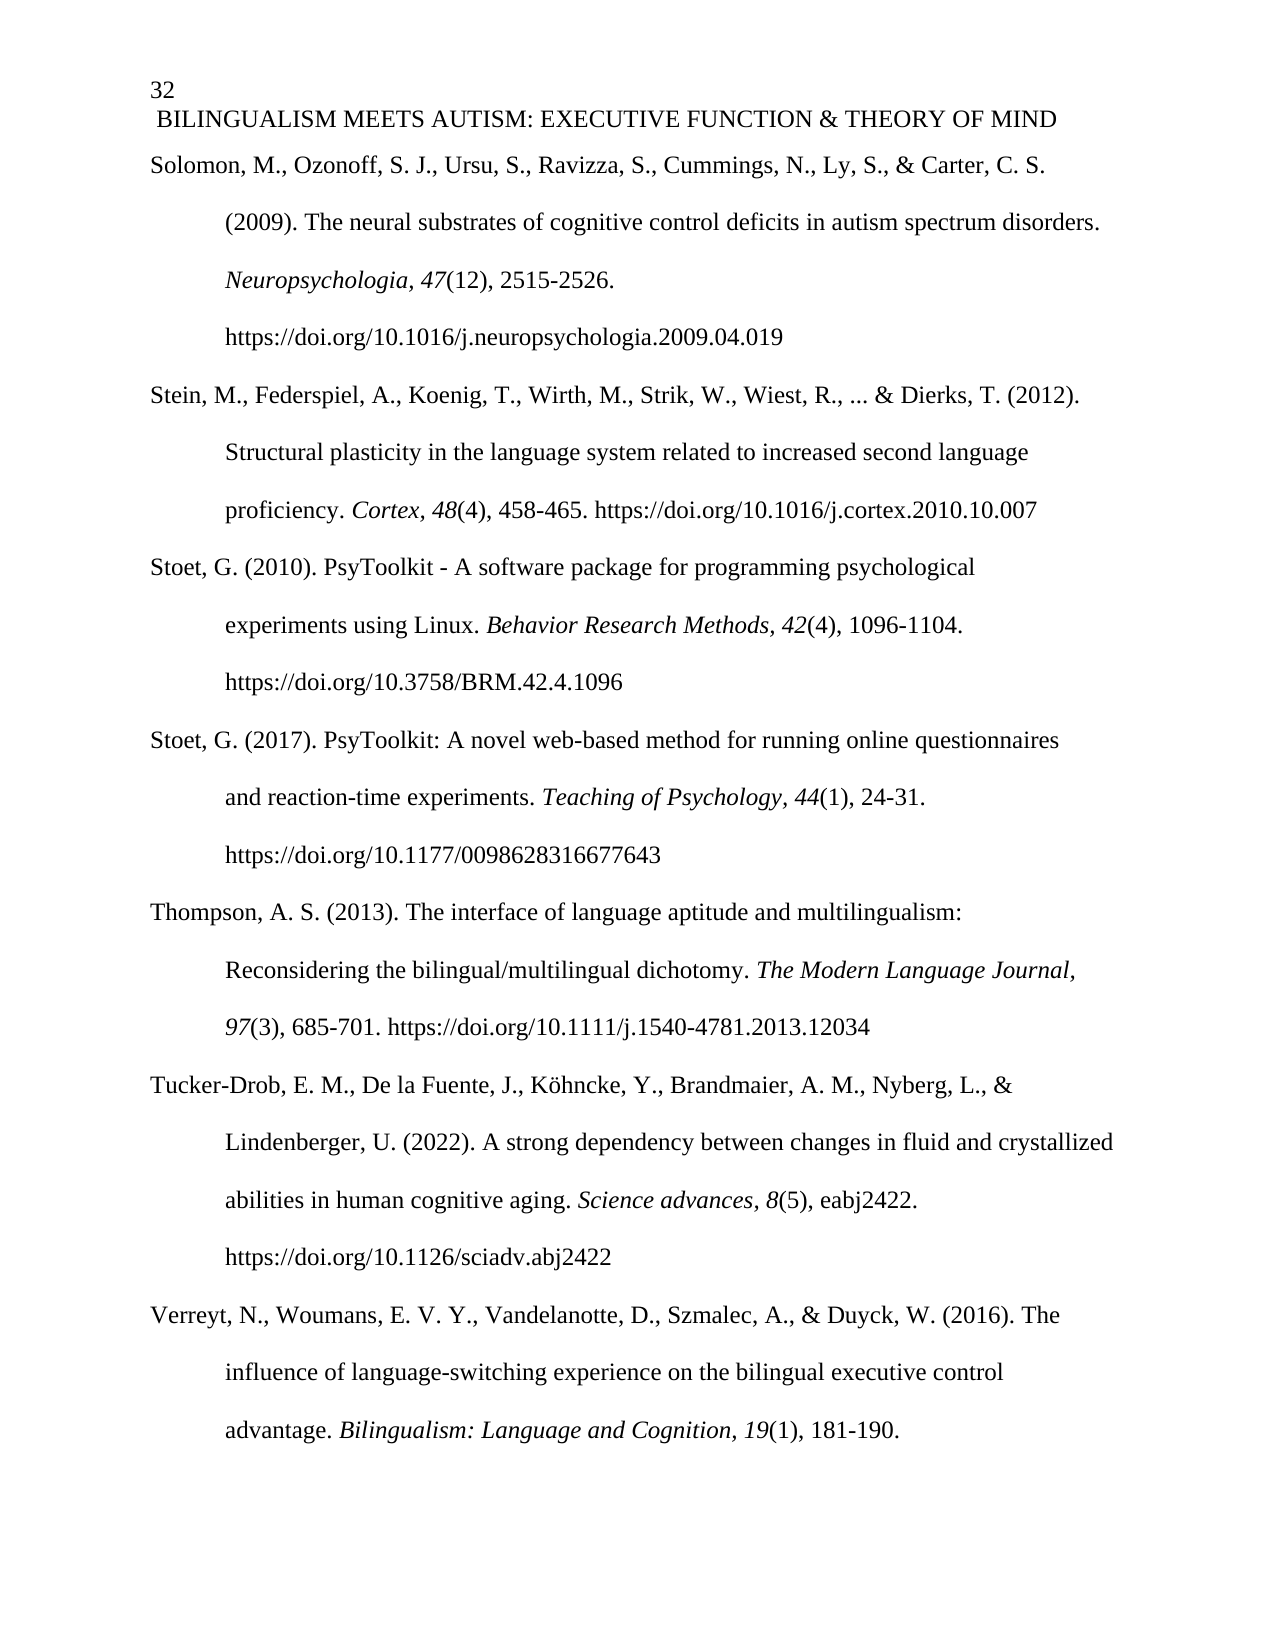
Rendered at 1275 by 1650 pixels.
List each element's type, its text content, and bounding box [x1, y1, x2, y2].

text experiments using Linux. Behavior Research Methods, 42(4), 1096-1104. https://doi.org/10.3758/BRM.42.4.1096 [225, 610, 1125, 696]
text and reaction-time experiments. Teaching of Psychology, 44(1), 24-31. https://doi.org/10.1177/0098628316677643 [225, 782, 1125, 869]
text influence of language-switching experience on the bilingual executive control [150, 1357, 1125, 1386]
text Tucker-Drob, E. M., De la Fuente, J., Köhncke, Y., Brandmaier, A. M., Nyberg, L., & [150, 1070, 1125, 1099]
text Solomon, M., Ozonoff, S. J., Ursu, S., Ravizza, S., Cummings, N., Ly, S., & Carter, C. S. [150, 150, 1125, 179]
text Lindenberger, U. (2022). A strong dependency between changes in fluid and crystallized abilities in human cognitive aging. Science advances, 8(5), eabj2422. https://doi.org/10.1126/sciadv.abj2422 [225, 1127, 1125, 1271]
text Stein, M., Federspiel, A., Koenig, T., Wirth, M., Strik, W., Wiest, R., ... & Dierks, T. (2012). [150, 380, 1125, 409]
text Structural plasticity in the language system related to increased second language proficiency. Cortex, 48(4), 458-465. https://doi.org/10.1016/j.cortex.2010.10.007 [225, 437, 1125, 524]
text (2009). The neural substrates of cognitive control deficits in autism spectrum disorders. Neuropsychologia, 47(12), 2515-2526. https://doi.org/10.1016/j.neuropsychologia.2009.04.019 [225, 207, 1125, 351]
text Stoet, G. (2010). PsyToolkit - A software package for programming psychological [150, 552, 1125, 581]
text Reconsidering the bilingual/multilingual dichotomy. The Modern Language Journal, 97(3), 685-701. https://doi.org/10.1111/j.1540-4781.2013.12034 [225, 955, 1125, 1041]
text Verreyt, N., Woumans, E. V. Y., Vandelanotte, D., Szmalec, A., & Duyck, W. (2016). The [150, 1300, 1125, 1329]
text advantage. Bilingualism: Language and Cognition, 19(1), 181-190. [150, 1415, 1125, 1444]
text Stoet, G. (2017). PsyToolkit: A novel web-based method for running online questionnaires [150, 725, 1125, 754]
text Thompson, A. S. (2013). The interface of language aptitude and multilingualism: [150, 897, 1125, 926]
